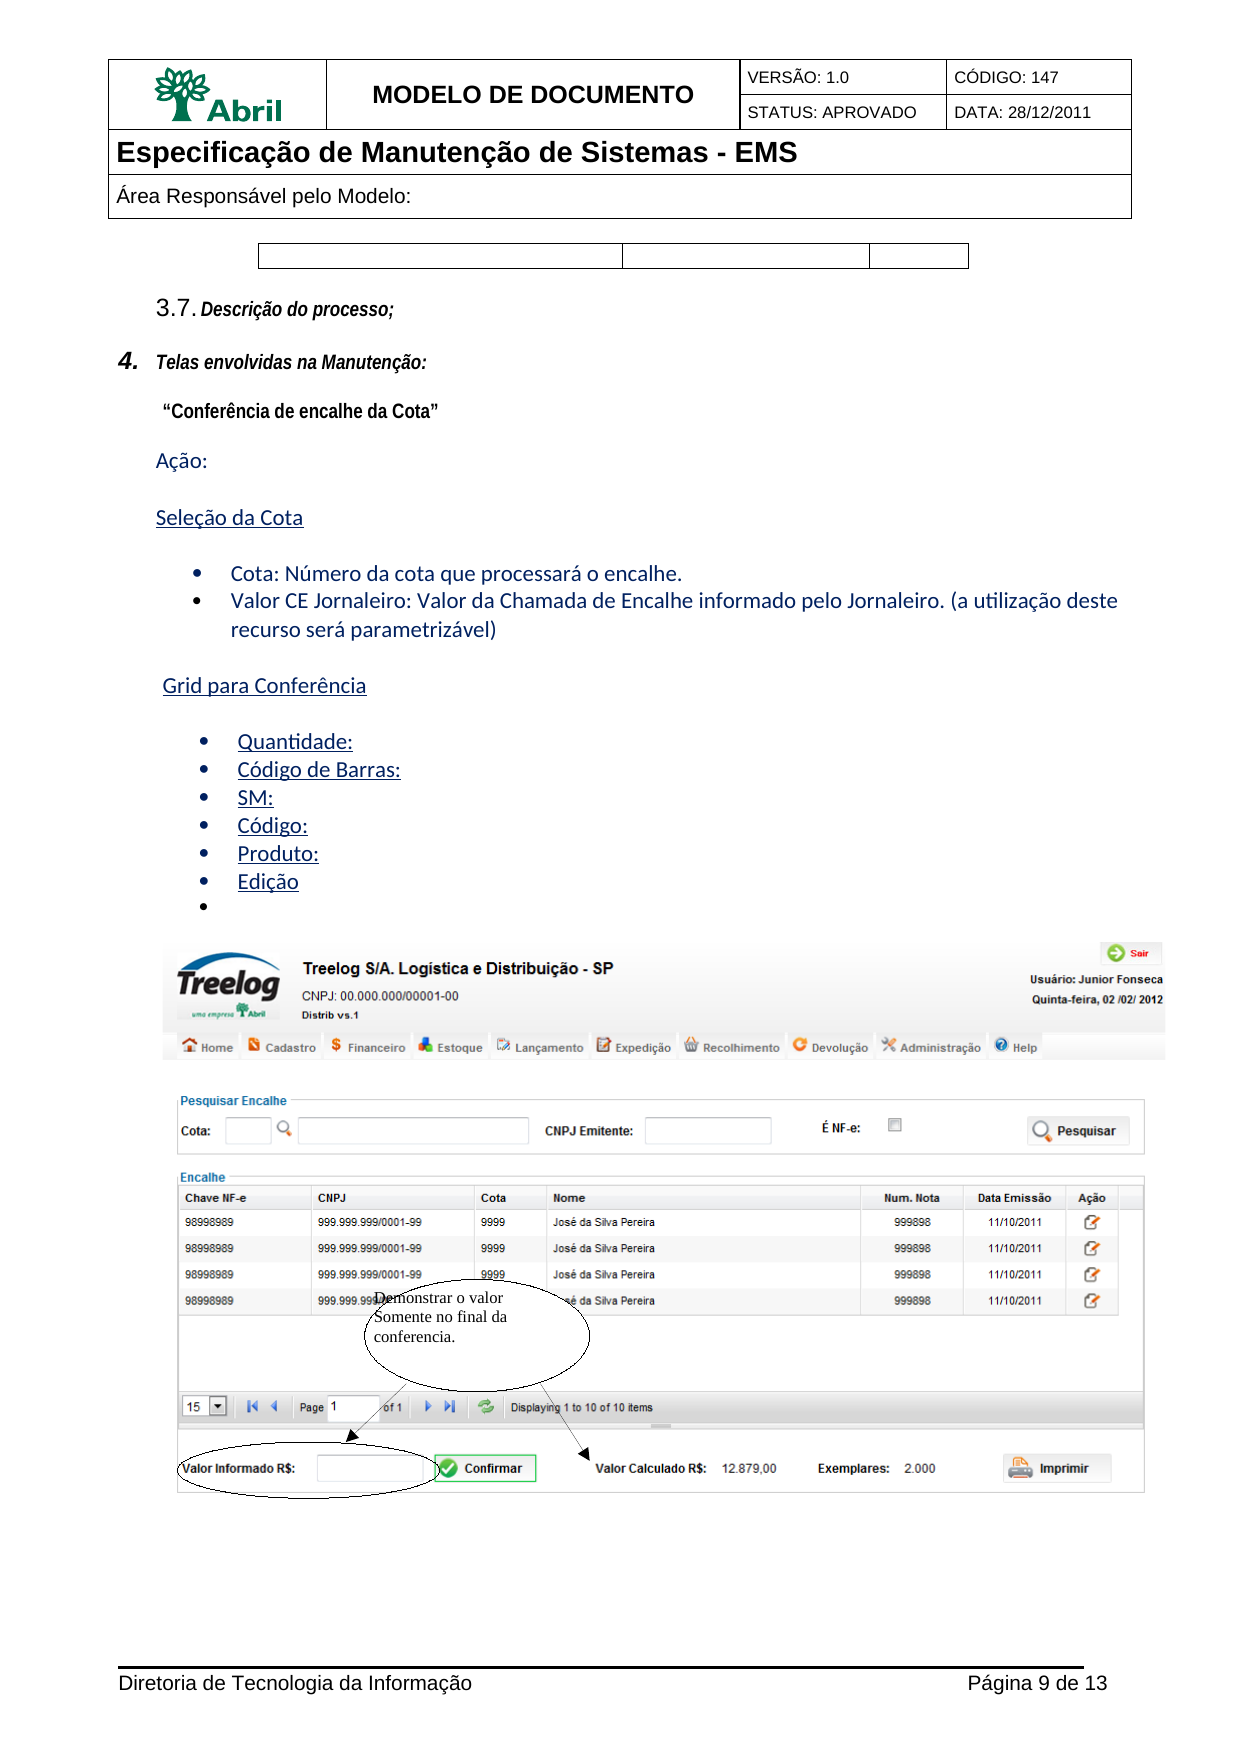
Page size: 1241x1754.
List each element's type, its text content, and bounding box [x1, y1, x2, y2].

list Produto: [200, 839, 1122, 867]
list Quantidade: [200, 727, 1122, 755]
list Código de Barras: [200, 755, 1122, 783]
subtitle Descrição do processo; [156, 293, 1122, 322]
table_cell [870, 244, 968, 268]
text Ação: [156, 447, 1122, 474]
list Código: [200, 811, 1122, 839]
table_cell [623, 244, 869, 268]
list Cota: Número da cota que processará o encalhe. [193, 559, 1122, 587]
picture [162, 942, 1166, 1503]
list SM: [200, 783, 1122, 811]
list Valor CE Jornaleiro: Valor da Chamada de Encalhe informado pelo Jornaleiro. (a utilização deste recurso será parametrizável) [193, 587, 1122, 643]
subtitle Telas envolvidas na Manutenção: [118, 346, 1122, 375]
table_cell [259, 244, 622, 268]
text “Conferência de encalhe da Cota” [162, 399, 1122, 423]
text Seleção da Cota [156, 503, 1122, 531]
list Edição [200, 867, 1122, 895]
text Grid para Conferência [162, 671, 1122, 699]
